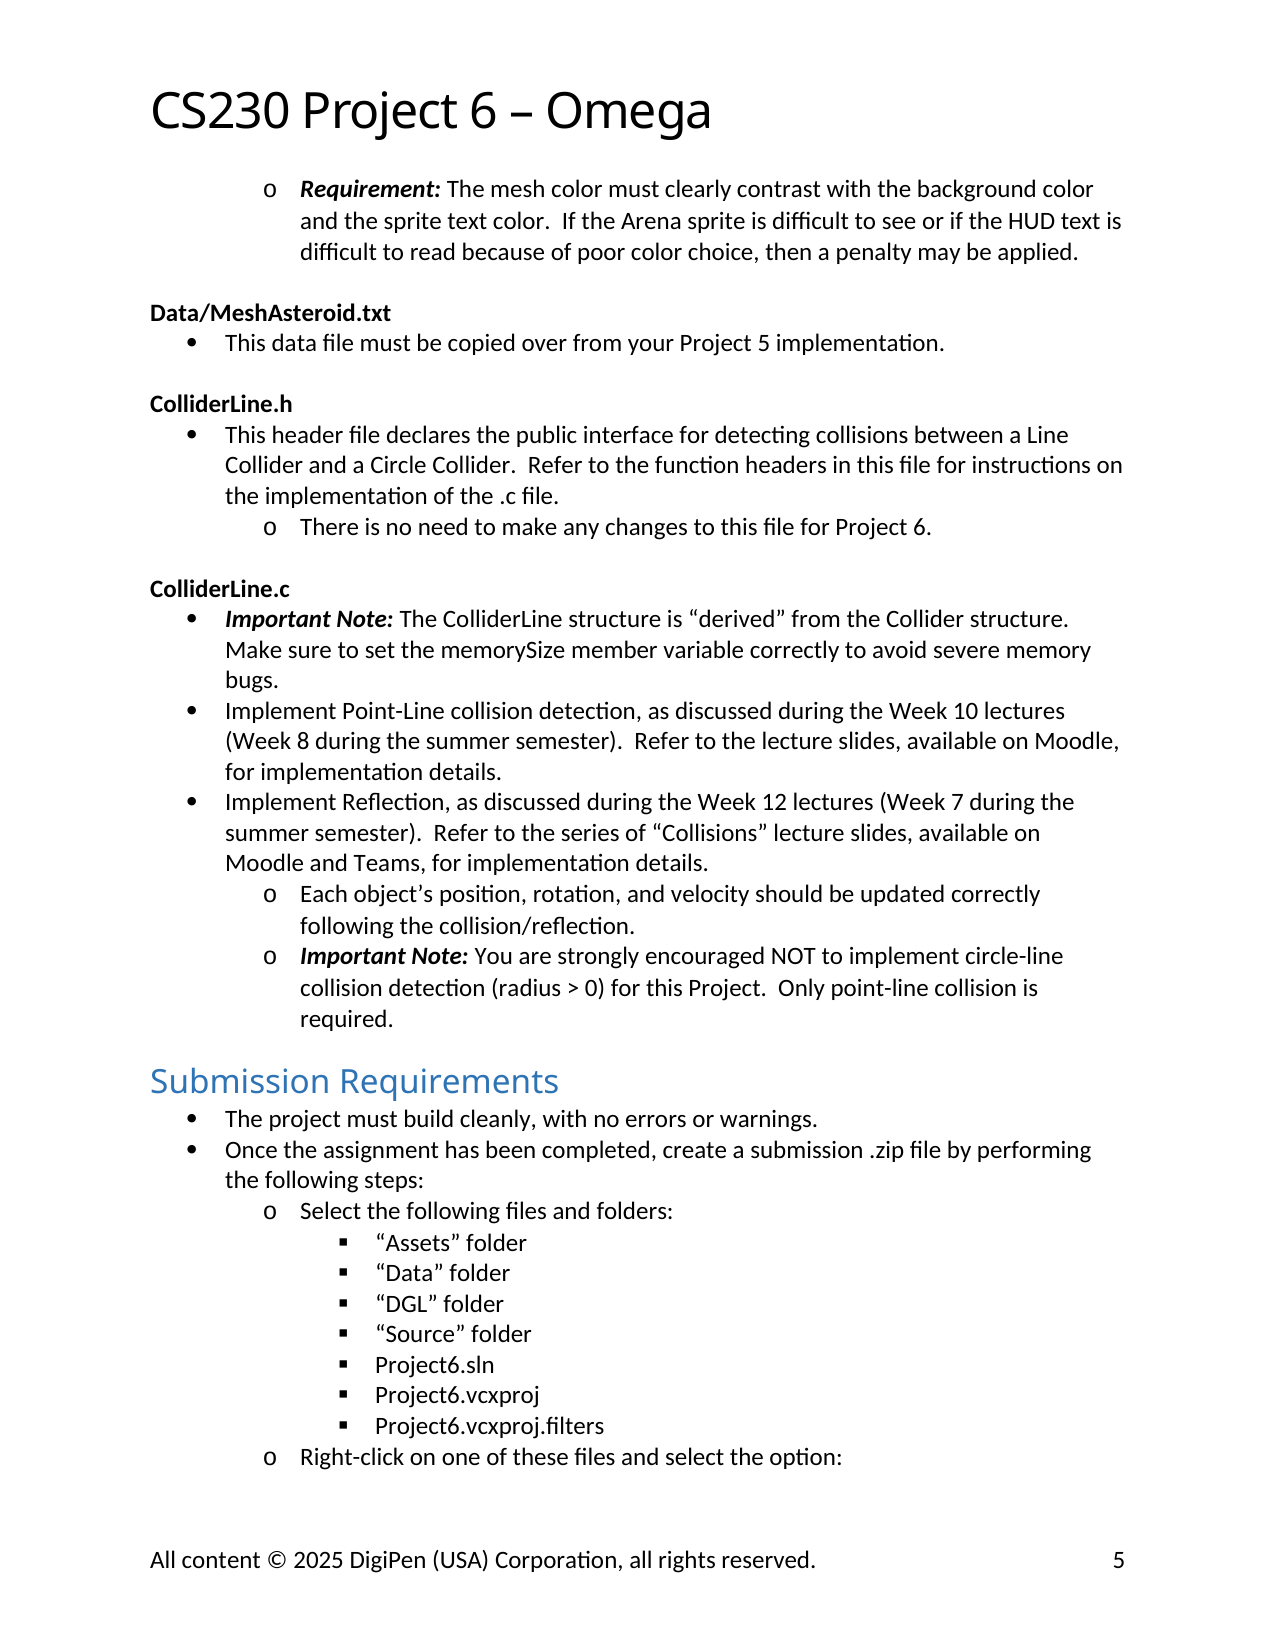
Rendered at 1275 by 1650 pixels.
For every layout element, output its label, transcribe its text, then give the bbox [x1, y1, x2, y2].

list Requirement: The mesh color must clearly contrast with the background color and the sprite text color. If the Arena sprite is difficult to see or if the HUD text is difficult to read because of poor color choice, then a penalty may be applied. [262, 174, 1125, 266]
list Select the following files and folders: [262, 1195, 1125, 1227]
list Important Note: You are strongly encouraged NOT to implement circle-line collision detection (radius > 0) for this Project. Only point-line collision is required. [262, 940, 1125, 1033]
subtitle ColliderLine.h [150, 388, 1125, 419]
list “Source” folder [337, 1318, 1125, 1349]
subtitle ColliderLine.c [150, 573, 1125, 603]
list “Assets” folder [337, 1227, 1125, 1257]
list Project6.vcxproj.filters [337, 1410, 1125, 1441]
list The project must build cleanly, with no errors or warnings. [187, 1104, 1125, 1134]
list “DGL” folder [337, 1288, 1125, 1318]
list Implement Point-Line collision detection, as discussed during the Week 10 lectures (Week 8 during the summer semester). Refer to the lecture slides, available on Moodle, for implementation details. [187, 695, 1125, 787]
list Project6.sln [337, 1349, 1125, 1379]
list Each object’s position, rotation, and velocity should be updated correctly following the collision/reflection. [262, 878, 1125, 940]
list This data file must be copied over from your Project 5 implementation. [187, 327, 1125, 358]
list This header file declares the public interface for detecting collisions between a Line Collider and a Circle Collider. Refer to the function headers in this file for instructions on the implementation of the .c file. [187, 419, 1125, 511]
list Once the assignment has been completed, create a submission .zip file by performing the following steps: [187, 1134, 1125, 1195]
list Project6.vcxproj [337, 1379, 1125, 1410]
list Important Note: The ColliderLine structure is “derived” from the Collider structure. Make sure to set the memorySize member variable correctly to avoid severe memory bugs. [187, 603, 1125, 695]
list There is no need to make any changes to this file for Project 6. [262, 511, 1125, 542]
subtitle Submission Requirements [150, 1058, 1125, 1104]
list Right-click on one of these files and select the option: [262, 1441, 1125, 1472]
list Implement Reflection, as discussed during the Week 12 lectures (Week 7 during the summer semester). Refer to the series of “Collisions” lecture slides, available on Moodle and Teams, for implementation details. [187, 787, 1125, 878]
subtitle Data/MeshAsteroid.txt [150, 297, 1125, 327]
list “Data” folder [337, 1257, 1125, 1288]
